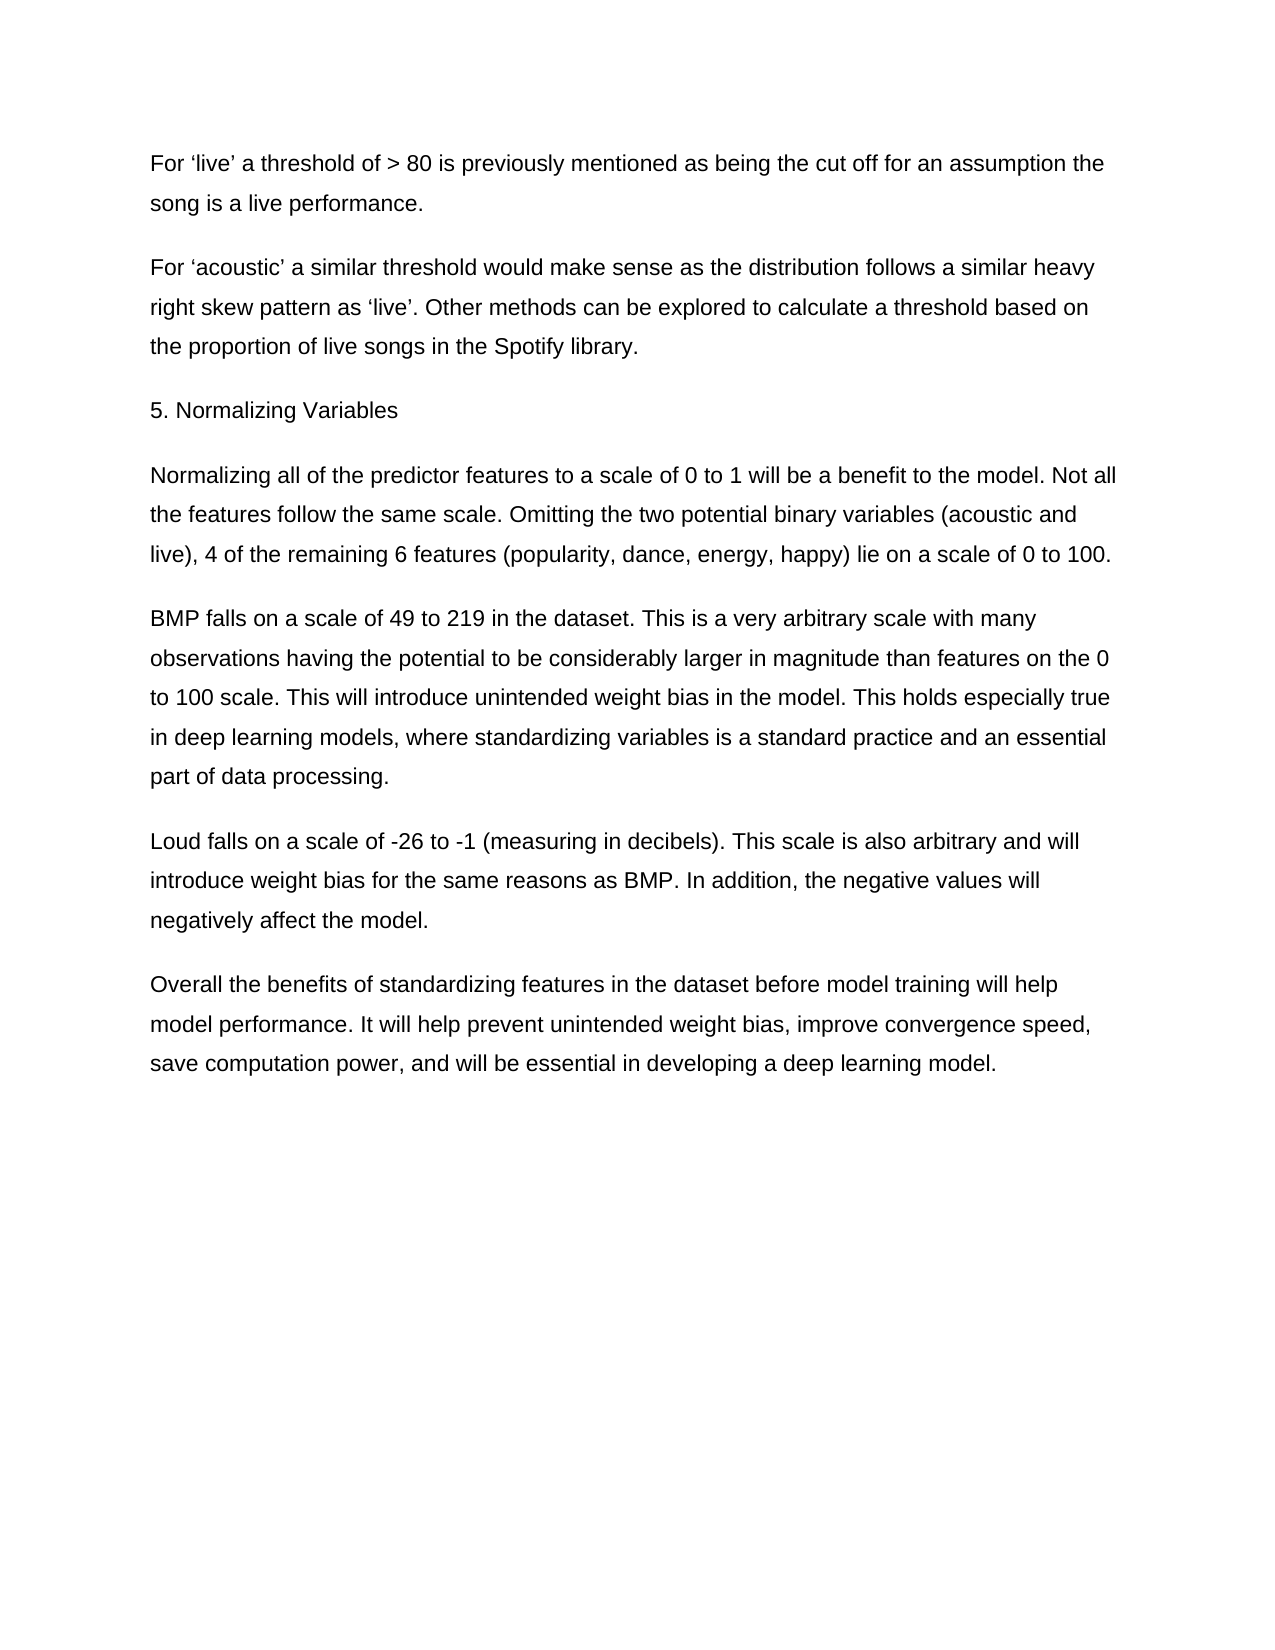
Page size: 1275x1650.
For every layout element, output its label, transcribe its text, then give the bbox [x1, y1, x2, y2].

text For ‘live’ a threshold of > 80 is previously mentioned as being the cut off for an assumption the song is a live performance. [150, 150, 1125, 216]
text Loud falls on a scale of -26 to -1 (measuring in decibels). This scale is also arbitrary and will introduce weight bias for the same reasons as BMP. In addition, the negative values will negatively affect the model. [150, 828, 1125, 933]
text For ‘acoustic’ a similar threshold would make sense as the distribution follows a similar heavy right skew pattern as ‘live’. Other methods can be explored to calculate a threshold based on the proportion of live songs in the Spotify library. [150, 254, 1125, 359]
text BMP falls on a scale of 49 to 219 in the dataset. This is a very arbitrary scale with many observations having the potential to be considerably larger in magnitude than features on the 0 to 100 scale. This will introduce unintended weight bias in the model. This holds especially true in deep learning models, where standardizing variables is a standard practice and an essential part of data processing. [150, 605, 1125, 789]
text 5. Normalizing Variables [150, 397, 1125, 424]
text Normalizing all of the predictor features to a scale of 0 to 1 will be a benefit to the model. Not all the features follow the same scale. Omitting the two potential binary variables (acoustic and live), 4 of the remaining 6 features (popularity, dance, energy, happy) lie on a scale of 0 to 100. [150, 462, 1125, 567]
text Overall the benefits of standardizing features in the dataset before model training will help model performance. It will help prevent unintended weight bias, improve convergence speed, save computation power, and will be essential in developing a deep learning model. [150, 971, 1125, 1076]
